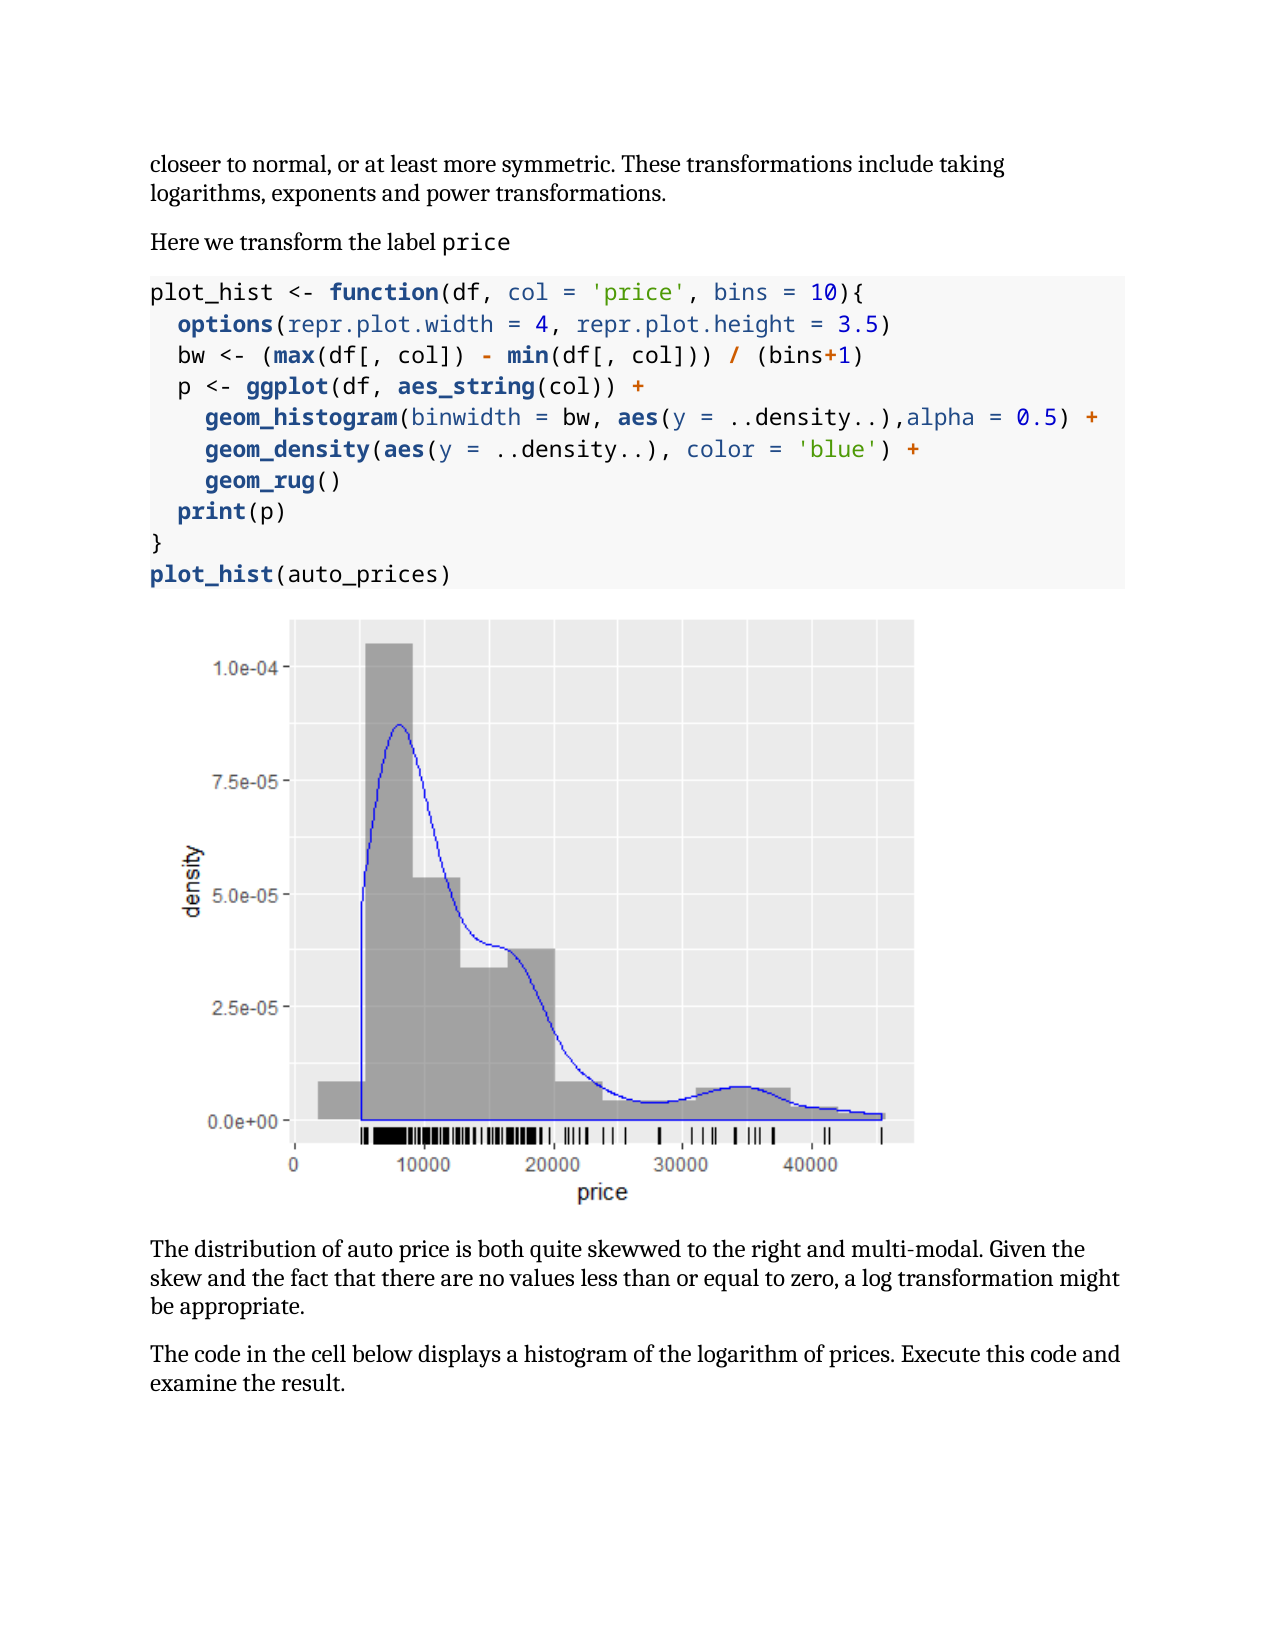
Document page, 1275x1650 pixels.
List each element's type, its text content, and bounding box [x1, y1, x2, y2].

text The distribution of auto price is both quite skewwed to the right and multi-modal. Given the skew and the fact that there are no values less than or equal to zero, a log transformation might be appropriate. [150, 1235, 1125, 1321]
picture [168, 609, 927, 1216]
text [150, 150, 1125, 207]
text Here we transform the label price [150, 226, 1125, 257]
text The code in the cell below displays a histogram of the logarithm of prices. Execute this code and examine the result. [150, 1340, 1125, 1397]
text plot_hist <- function(df, col = 'price', bins = 10){ options(repr.plot.width = 4, repr.plot.height = 3.5) bw <- (max(df[, col]) - min(df[, col])) / (bins+1) p <- ggplot(df, aes_string(col)) + geom_histogram(binwidth = bw, aes(y = ..density..),alpha = 0.5) + geom_density(aes(y = ..density..), color = 'blue') + geom_rug() print(p) } plot_hist(auto_prices) [150, 276, 1125, 589]
